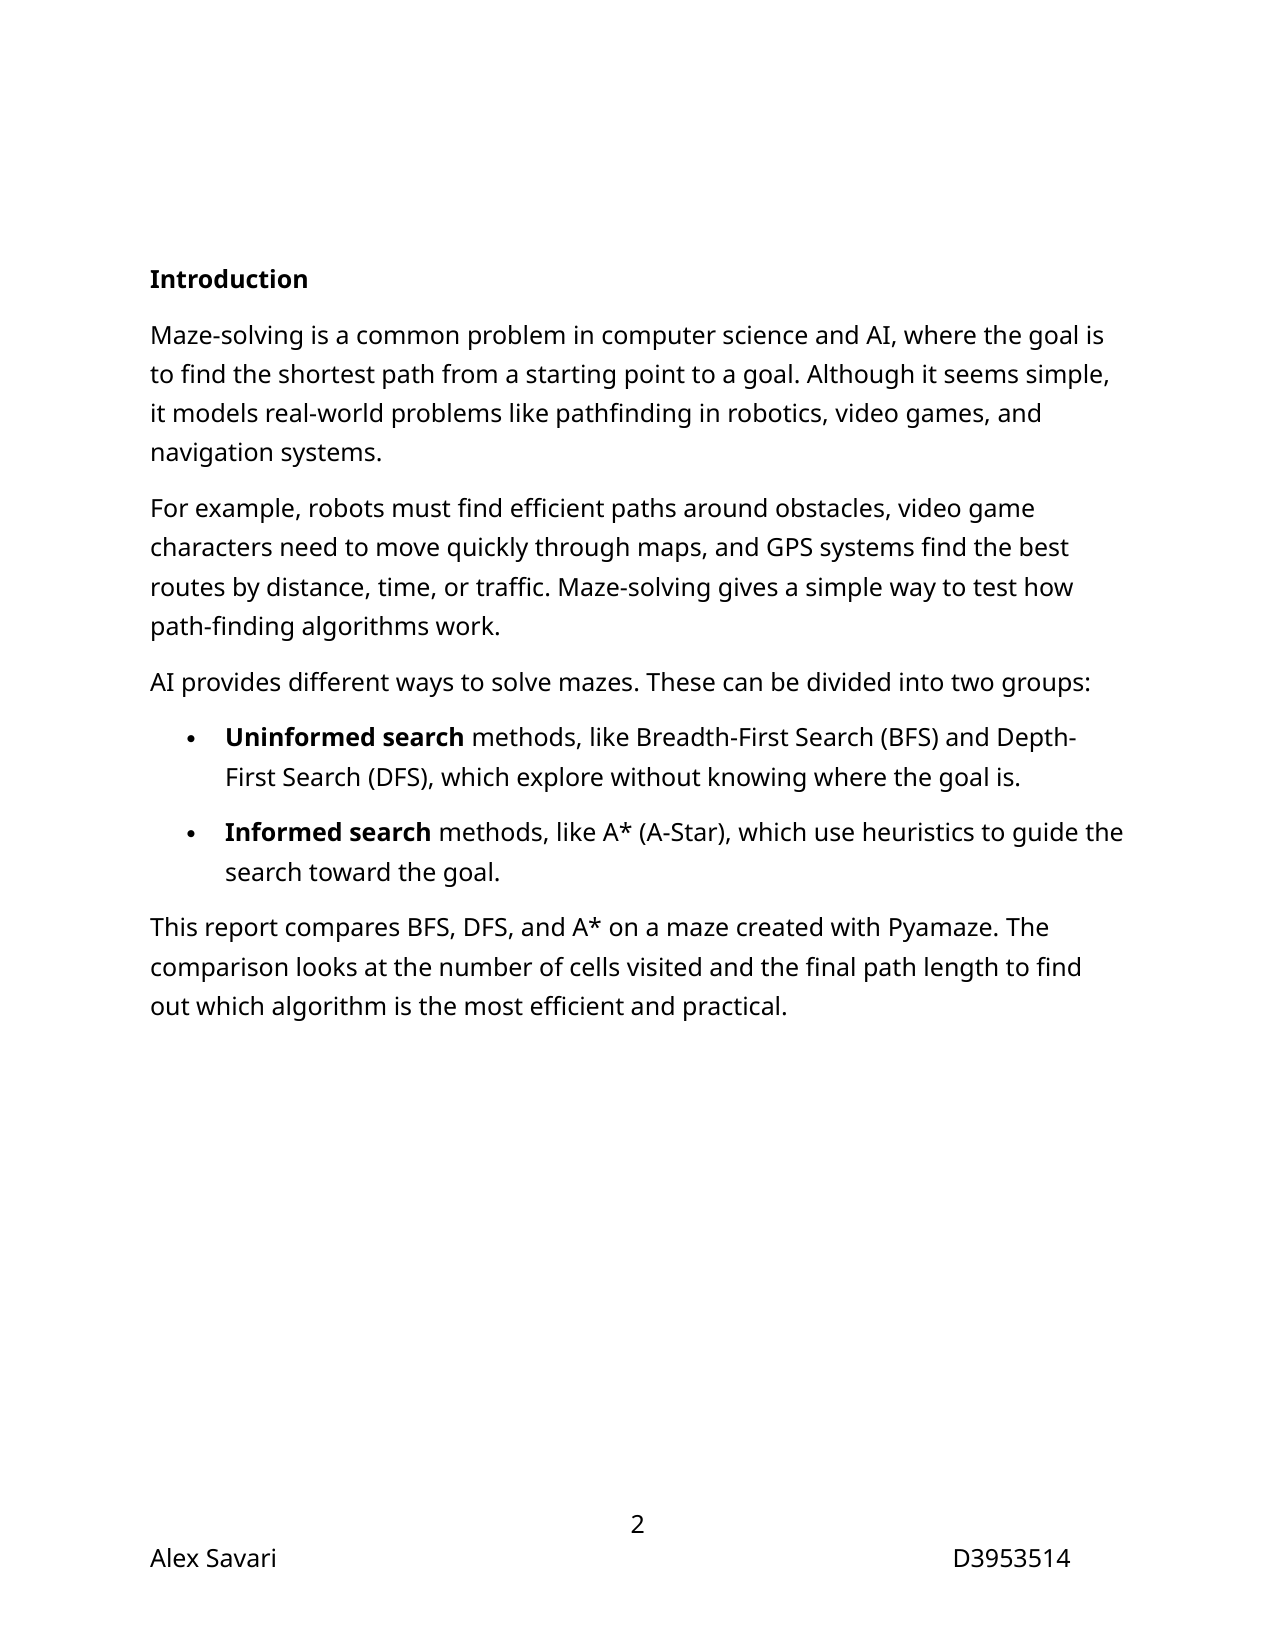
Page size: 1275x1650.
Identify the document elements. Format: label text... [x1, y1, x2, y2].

text Introduction [150, 262, 1125, 296]
list Uninformed search methods, like Breadth-First Search (BFS) and Depth-First Search (DFS), which explore without knowing where the goal is. [187, 720, 1125, 793]
text For example, robots must find efficient paths around obstacles, video game characters need to move quickly through maps, and GPS systems find the best routes by distance, time, or traffic. Maze-solving gives a simple way to test how path-finding algorithms work. [150, 491, 1125, 642]
text Maze-solving is a common problem in computer science and AI, where the goal is to find the shortest path from a starting point to a goal. Although it seems simple, it models real-world problems like pathfinding in robotics, video games, and navigation systems. [150, 317, 1125, 469]
text AI provides different ways to solve mazes. These can be divided into two groups: [150, 664, 1125, 698]
list Informed search methods, like A* (A-Star), which use heuristics to guide the search toward the goal. [187, 815, 1125, 888]
text This report compares BFS, DFS, and A* on a maze created with Pyamaze. The comparison looks at the number of cells visited and the final path length to find out which algorithm is the most efficient and practical. [150, 910, 1125, 1022]
